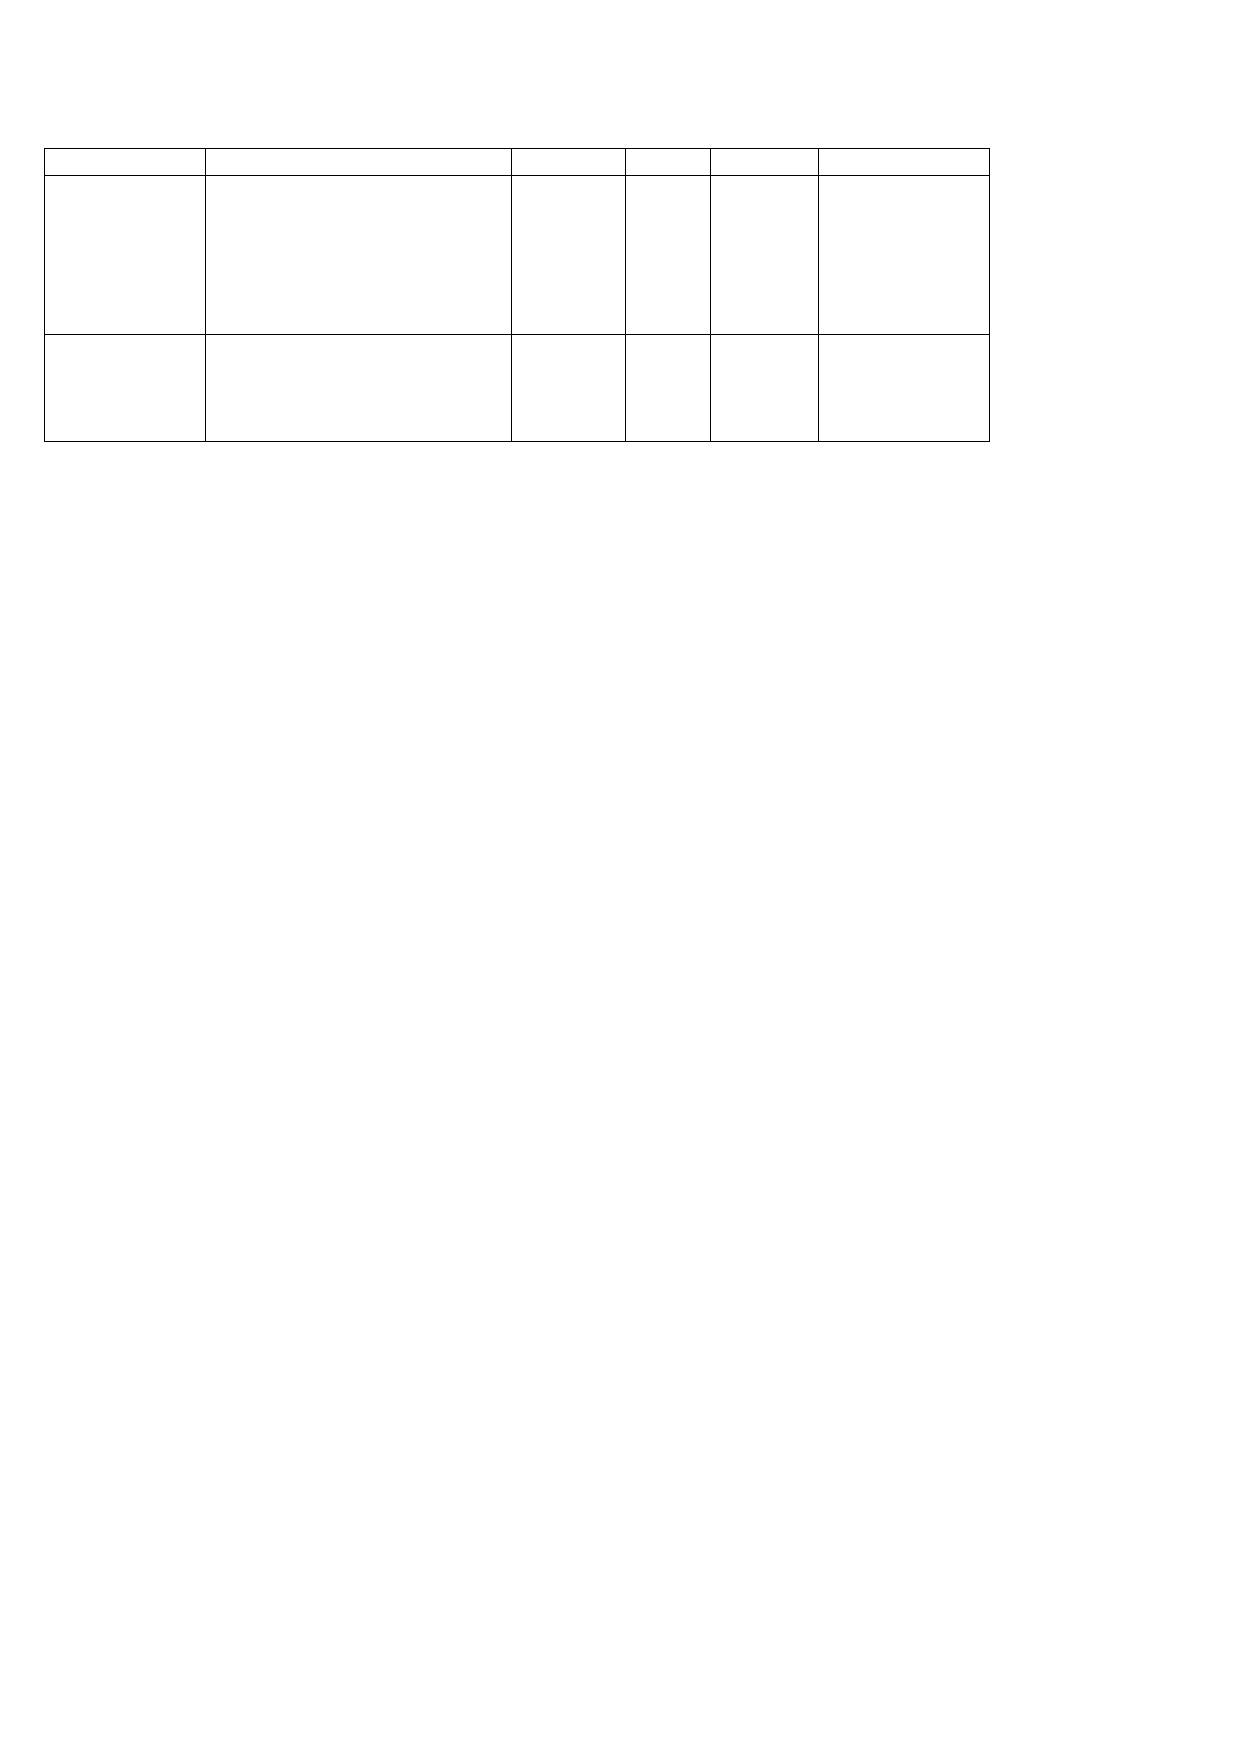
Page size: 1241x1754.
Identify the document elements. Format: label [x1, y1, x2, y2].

table_cell [819, 335, 989, 441]
table_cell [819, 149, 989, 175]
table_cell [819, 176, 989, 334]
table_cell [512, 176, 625, 334]
table_cell [711, 176, 818, 334]
table_cell [45, 149, 205, 175]
table_cell [626, 335, 710, 441]
table_cell [626, 149, 710, 175]
table_cell [512, 335, 625, 441]
table_cell [45, 335, 205, 441]
table_cell [512, 149, 625, 175]
table_cell [626, 176, 710, 334]
table_cell [45, 176, 205, 334]
table_cell [206, 149, 511, 175]
table_cell [206, 335, 511, 441]
table_cell [206, 176, 511, 334]
table_cell [711, 335, 818, 441]
table_cell [711, 149, 818, 175]
